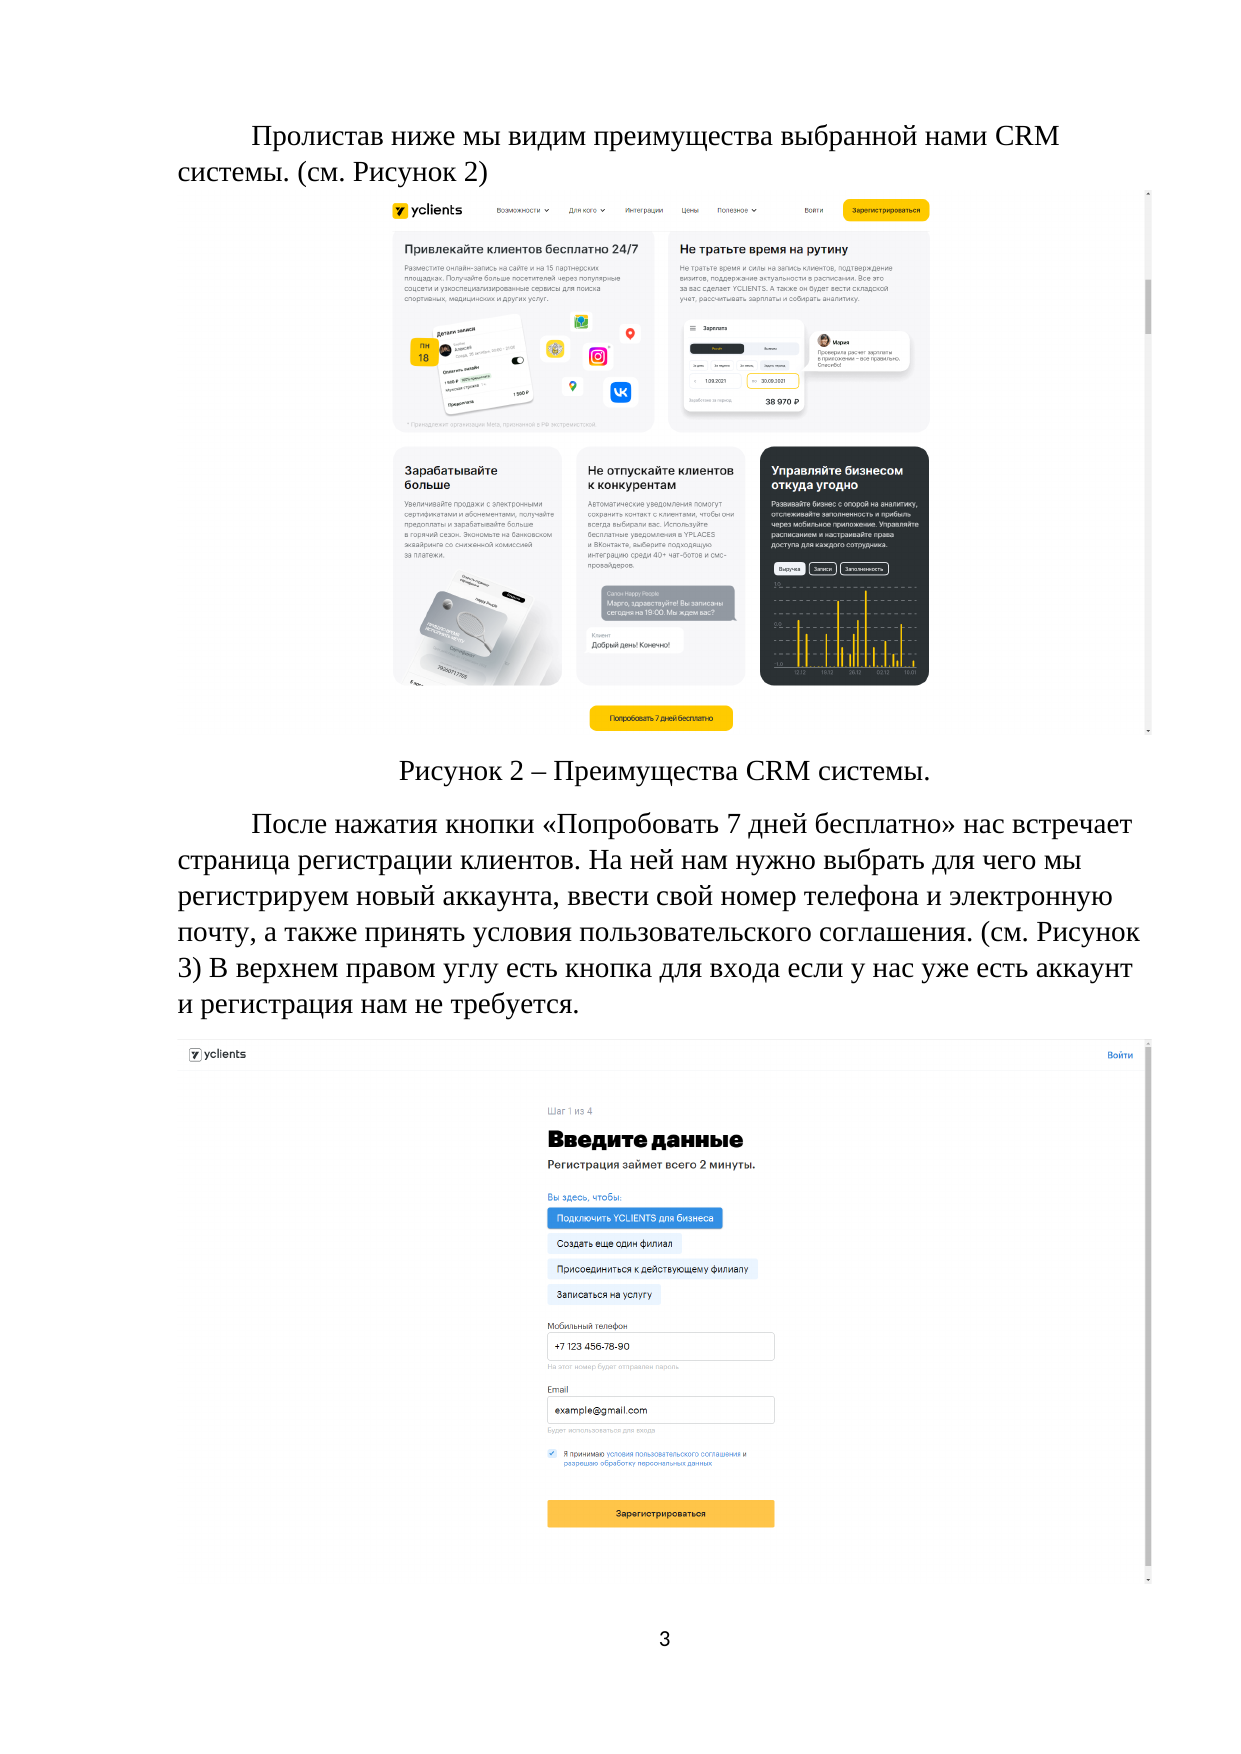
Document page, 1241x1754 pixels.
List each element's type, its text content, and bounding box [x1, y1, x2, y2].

text После нажатия кнопки «Попробовать 7 дней бесплатно» нас встречает страница регистрации клиентов. На ней нам нужно выбрать для чего мы регистрируем новый аккаунта, ввести свой номер телефона и электронную почту, а также принять условия пользовательского соглашения. (см. Рисунок 3) В верхнем правом углу есть кнопка для входа если у нас уже есть аккаунт и регистрация нам не требуется. [177, 806, 1152, 1020]
text Рисунок 2 – Преимущества CRM системы. [177, 753, 1152, 787]
picture [177, 190, 1152, 735]
picture [177, 1039, 1152, 1584]
text Пролистав ниже мы видим преимущества выбранной нами CRM системы. (см. Рисунок 2) [177, 118, 1152, 190]
